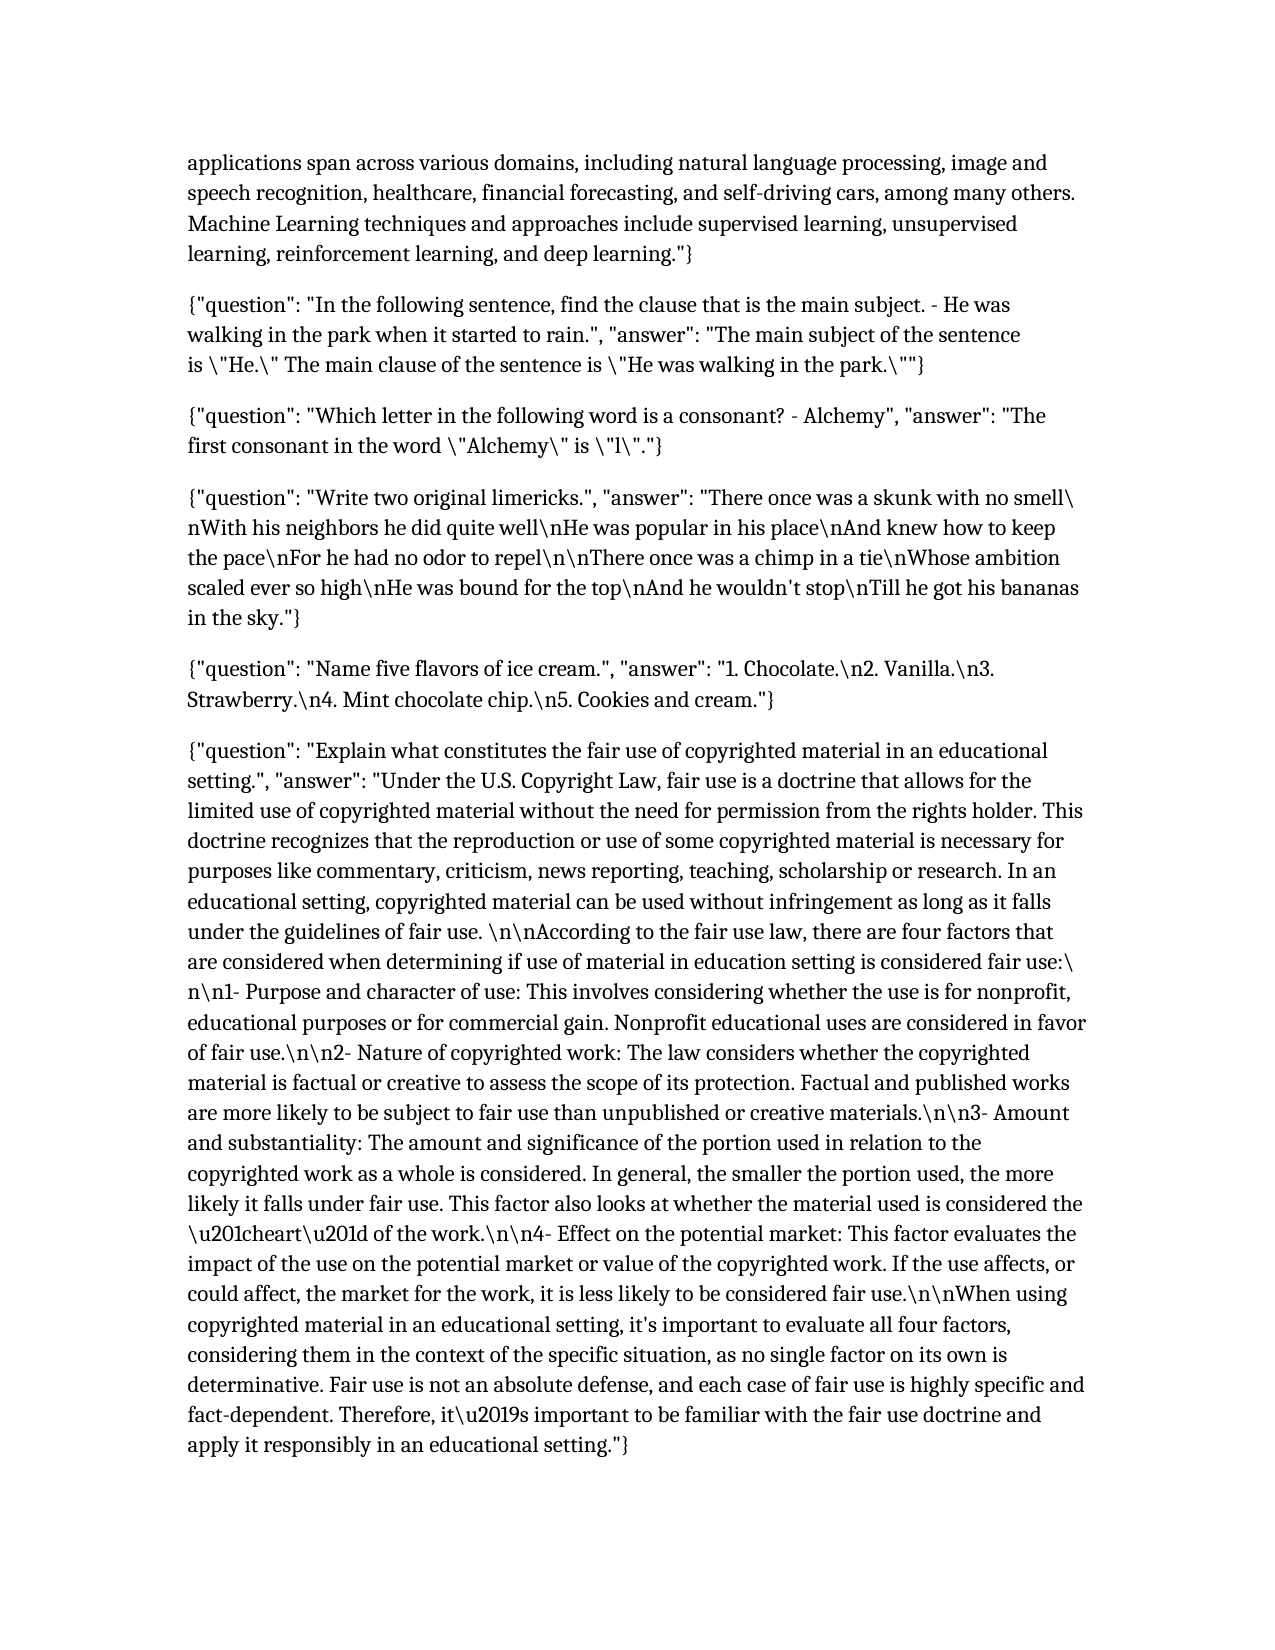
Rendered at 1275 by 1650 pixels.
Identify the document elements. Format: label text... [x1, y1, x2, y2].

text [187, 150, 1087, 267]
text {"question": "Explain what constitutes the fair use of copyrighted material in an educational setting.", "answer": "Under the U.S. Copyright Law, fair use is a doctrine that allows for the limited use of copyrighted material without the need for permission from the rights holder. This doctrine recognizes that the reproduction or use of some copyrighted material is necessary for purposes like commentary, criticism, news reporting, teaching, scholarship or research. In an educational setting, copyrighted material can be used without infringement as long as it falls under the guidelines of fair use. \n\nAccording to the fair use law, there are four factors that are considered when determining if use of material in education setting is considered fair use:\n\n1- Purpose and character of use: This involves considering whether the use is for nonprofit, educational purposes or for commercial gain. Nonprofit educational uses are considered in favor of fair use.\n\n2- Nature of copyrighted work: The law considers whether the copyrighted material is factual or creative to assess the scope of its protection. Factual and published works are more likely to be subject to fair use than unpublished or creative materials.\n\n3- Amount and substantiality: The amount and significance of the portion used in relation to the copyrighted work as a whole is considered. In general, the smaller the portion used, the more likely it falls under fair use. This factor also looks at whether the material used is considered the \u201cheart\u201d of the work.\n\n4- Effect on the potential market: This factor evaluates the impact of the use on the potential market or value of the copyrighted work. If the use affects, or could affect, the market for the work, it is less likely to be considered fair use.\n\nWhen using copyrighted material in an educational setting, it's important to evaluate all four factors, considering them in the context of the specific situation, as no single factor on its own is determinative. Fair use is not an absolute defense, and each case of fair use is highly specific and fact-dependent. Therefore, it\u2019s important to be familiar with the fair use doctrine and apply it responsibly in an educational setting."} [187, 737, 1087, 1459]
text {"question": "Name five flavors of ice cream.", "answer": "1. Chocolate.\n2. Vanilla.\n3. Strawberry.\n4. Mint chocolate chip.\n5. Cookies and cream."} [187, 656, 1087, 713]
text {"question": "In the following sentence, find the clause that is the main subject. - He was walking in the park when it started to rain.", "answer": "The main subject of the sentence is \"He.\" The main clause of the sentence is \"He was walking in the park.\""} [187, 292, 1087, 378]
text {"question": "Write two original limericks.", "answer": "There once was a skunk with no smell\nWith his neighbors he did quite well\nHe was popular in his place\nAnd knew how to keep the pace\nFor he had no odor to repel\n\nThere once was a chimp in a tie\nWhose ambition scaled ever so high\nHe was bound for the top\nAnd he wouldn't stop\nTill he got his bananas in the sky."} [187, 484, 1087, 632]
text {"question": "Which letter in the following word is a consonant? - Alchemy", "answer": "The first consonant in the word \"Alchemy\" is \"l\"."} [187, 403, 1087, 460]
